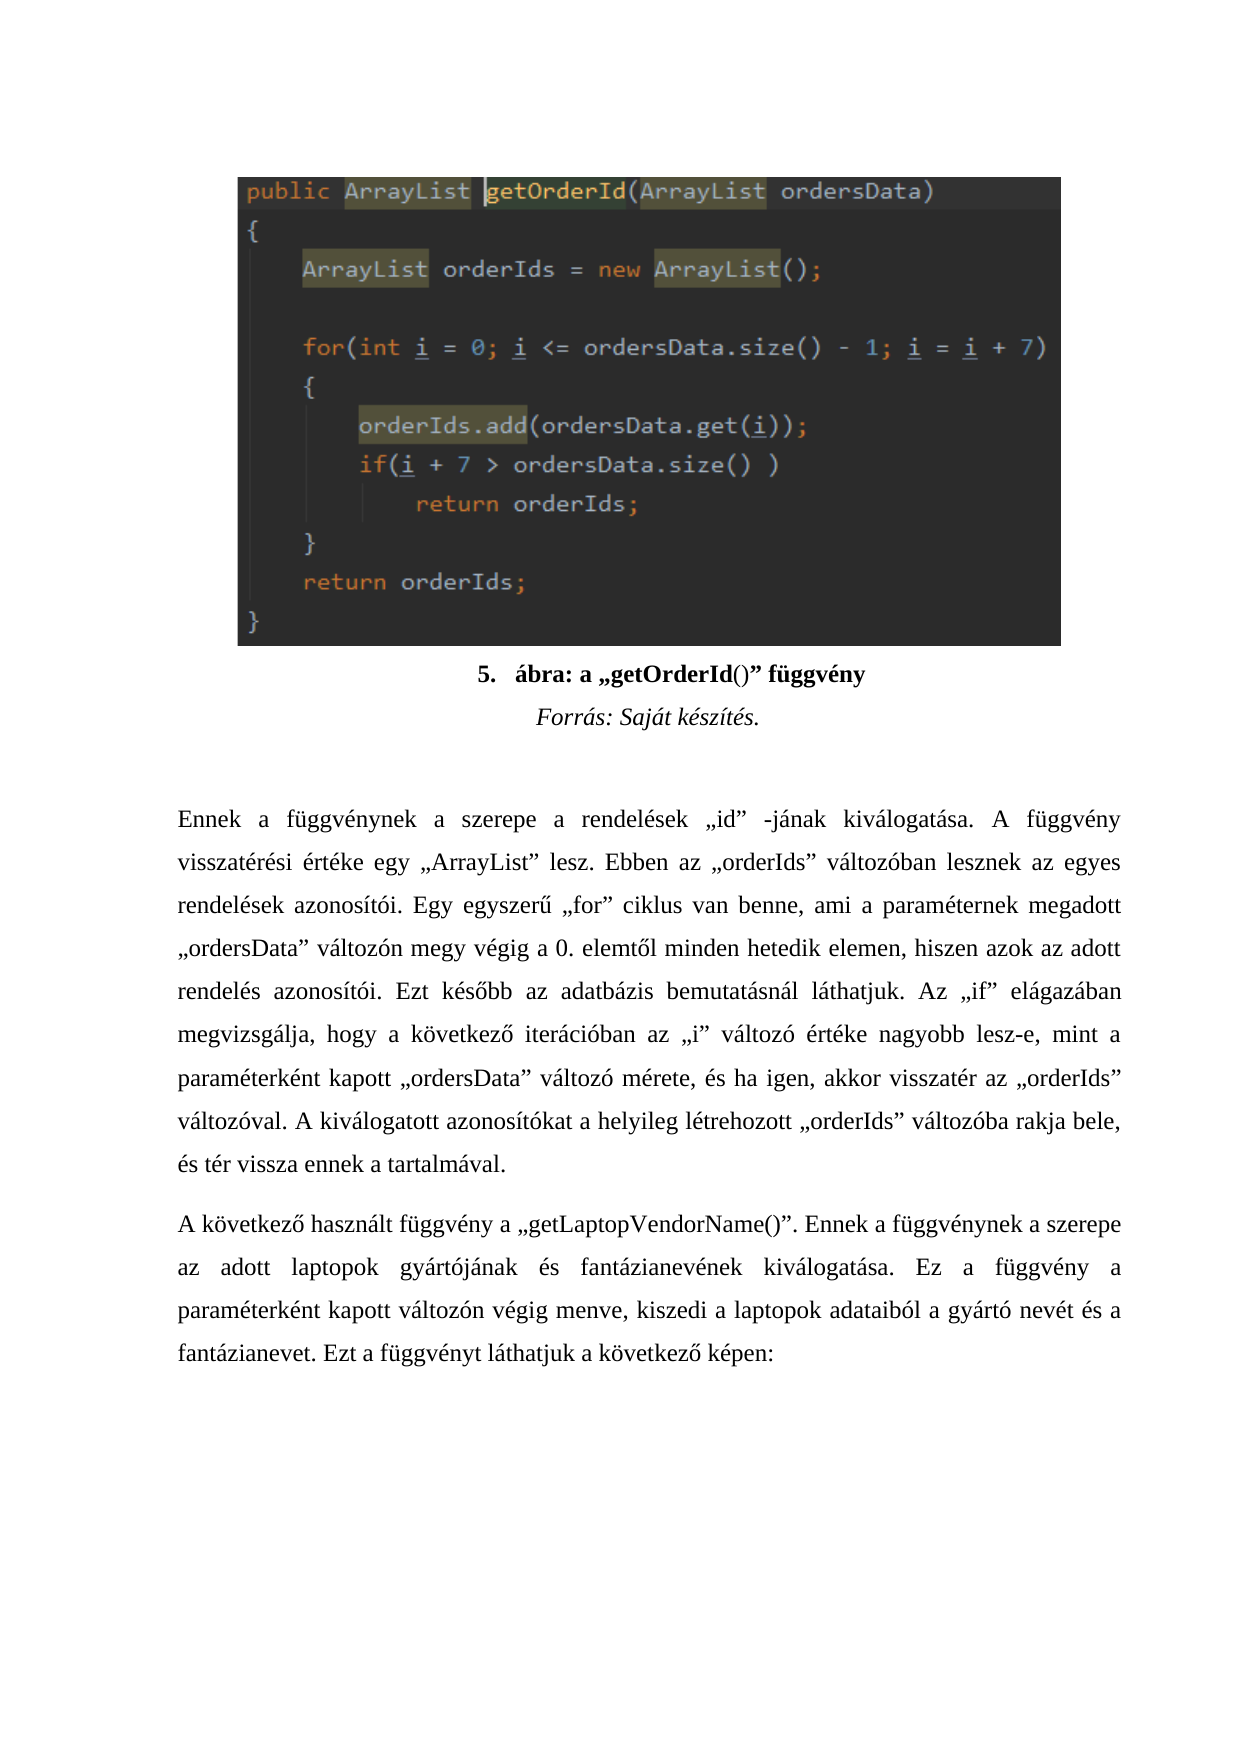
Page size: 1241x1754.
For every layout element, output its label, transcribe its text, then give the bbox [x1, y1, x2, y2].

text A következő használt függvény a „getLaptopVendorName()”. Ennek a függvénynek a szerepe az adott laptopok gyártójának és fantázianevének kiválogatása. Ez a függvény a paraméterként kapott változón végig menve, kiszedi a laptopok adataiból a gyártó nevét és a fantázianevet. Ezt a függvényt láthatjuk a következő képen: [177, 1209, 1122, 1367]
picture [237, 177, 1061, 646]
table_header [177, 177, 1121, 659]
table_cell ábra: a „getOrderId()” függvény Forrás: Saját készítés. [177, 659, 1121, 744]
text Ennek a függvénynek a szerepe a rendelések „id” -jának kiválogatása. A függvény visszatérési értéke egy „ArrayList” lesz. Ebben az „orderIds” változóban lesznek az egyes rendelések azonosítói. Egy egyszerű „for” ciklus van benne, ami a paraméternek megadott „ordersData” változón megy végig a 0. elemtől minden hetedik elemen, hiszen azok az adott rendelés azonosítói. Ezt később az adatbázis bemutatásnál láthatjuk. Az „if” elágazában megvizsgálja, hogy a következő iterációban az „i” változó értéke nagyobb lesz-e, mint a paraméterként kapott „ordersData” változó mérete, és ha igen, akkor visszatér az „orderIds” változóval. A kiválogatott azonosítókat a helyileg létrehozott „orderIds” változóba rakja bele, és tér vissza ennek a tartalmával. [177, 804, 1122, 1178]
